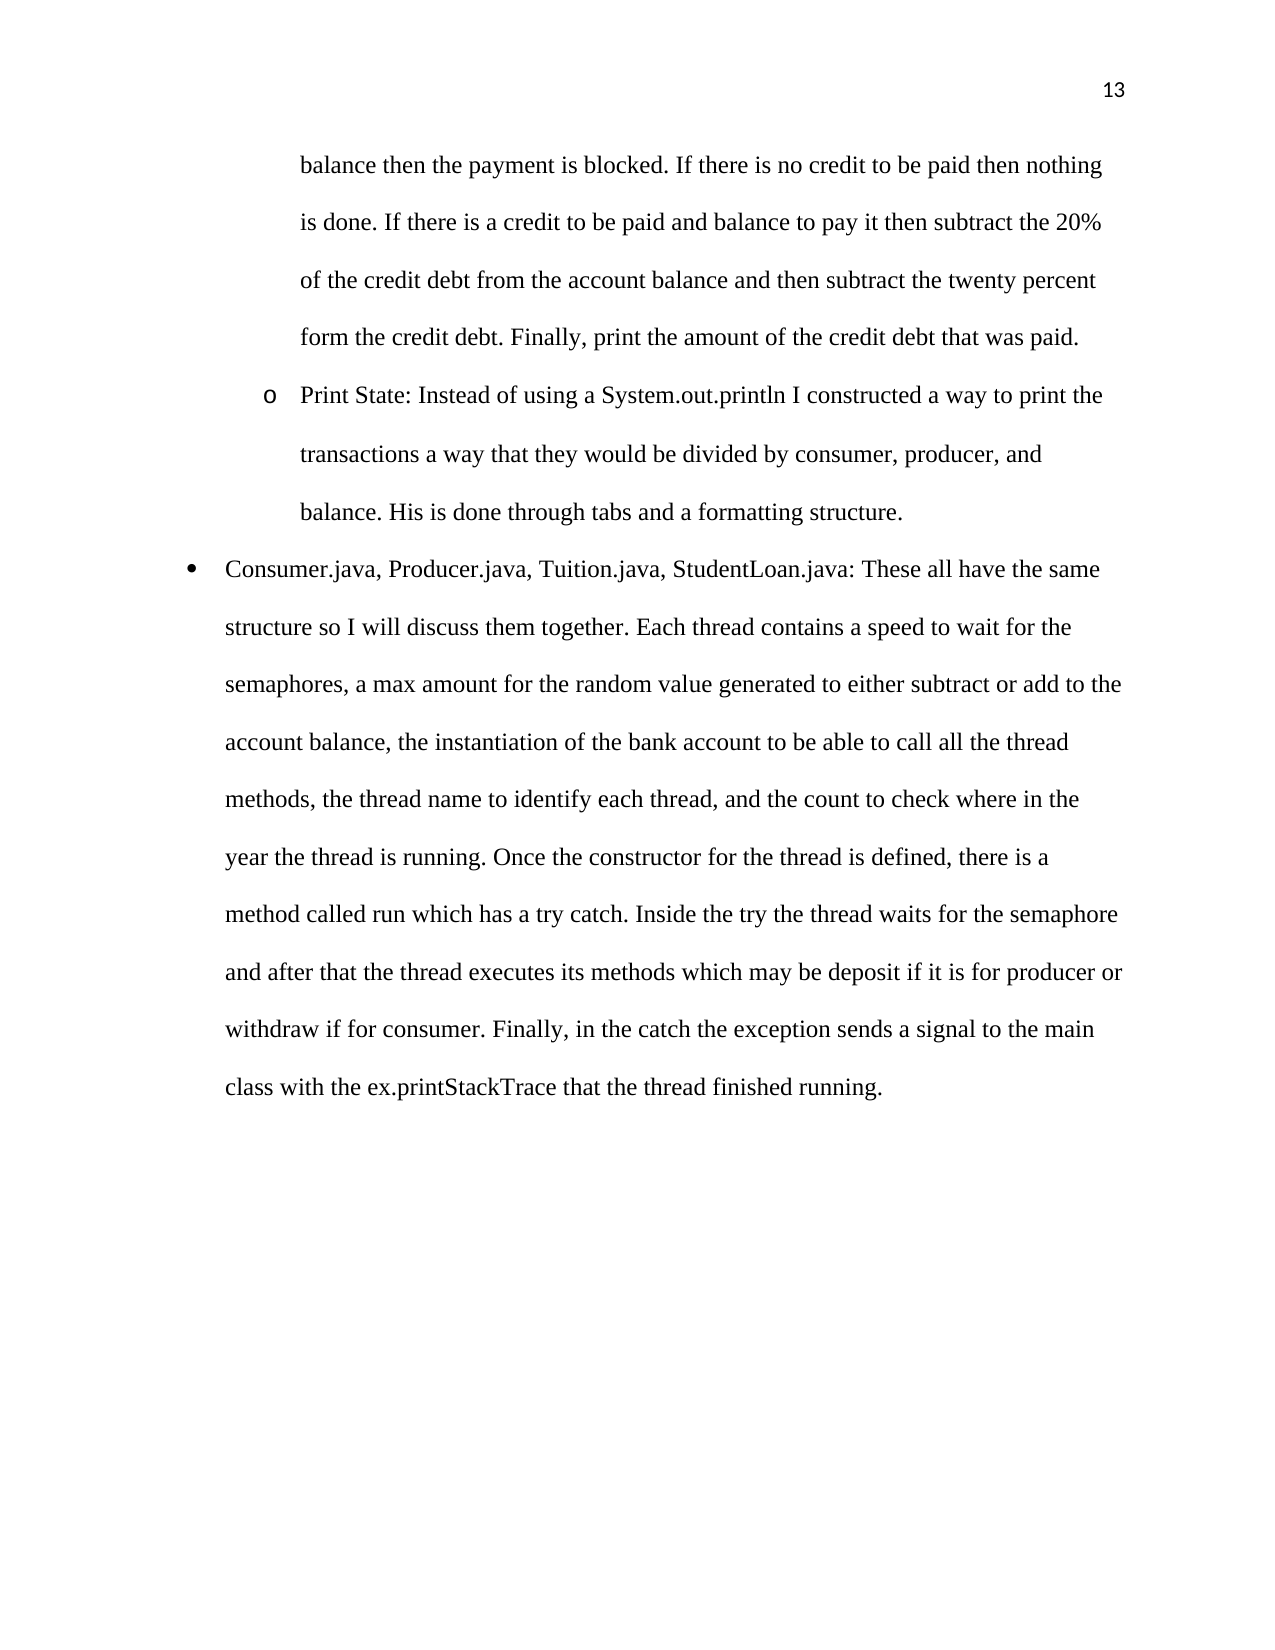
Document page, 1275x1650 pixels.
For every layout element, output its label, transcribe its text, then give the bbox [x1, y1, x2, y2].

list Print State: Instead of using a System.out.println I constructed a way to print the transactions a way that they would be divided by consumer, producer, and balance. His is done through tabs and a formatting structure. [262, 380, 1125, 526]
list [262, 150, 1125, 351]
list Consumer.java, Producer.java, Tuition.java, StudentLoan.java: These all have the same structure so I will discuss them together. Each thread contains a speed to wait for the semaphores, a max amount for the random value generated to either subtract or add to the account balance, the instantiation of the bank account to be able to call all the thread methods, the thread name to identify each thread, and the count to check where in the year the thread is running. Once the constructor for the thread is defined, there is a method called run which has a try catch. Inside the try the thread waits for the semaphore and after that the thread executes its methods which may be deposit if it is for producer or withdraw if for consumer. Finally, in the catch the exception sends a signal to the main class with the ex.printStackTrace that the thread finished running. [187, 554, 1125, 1101]
